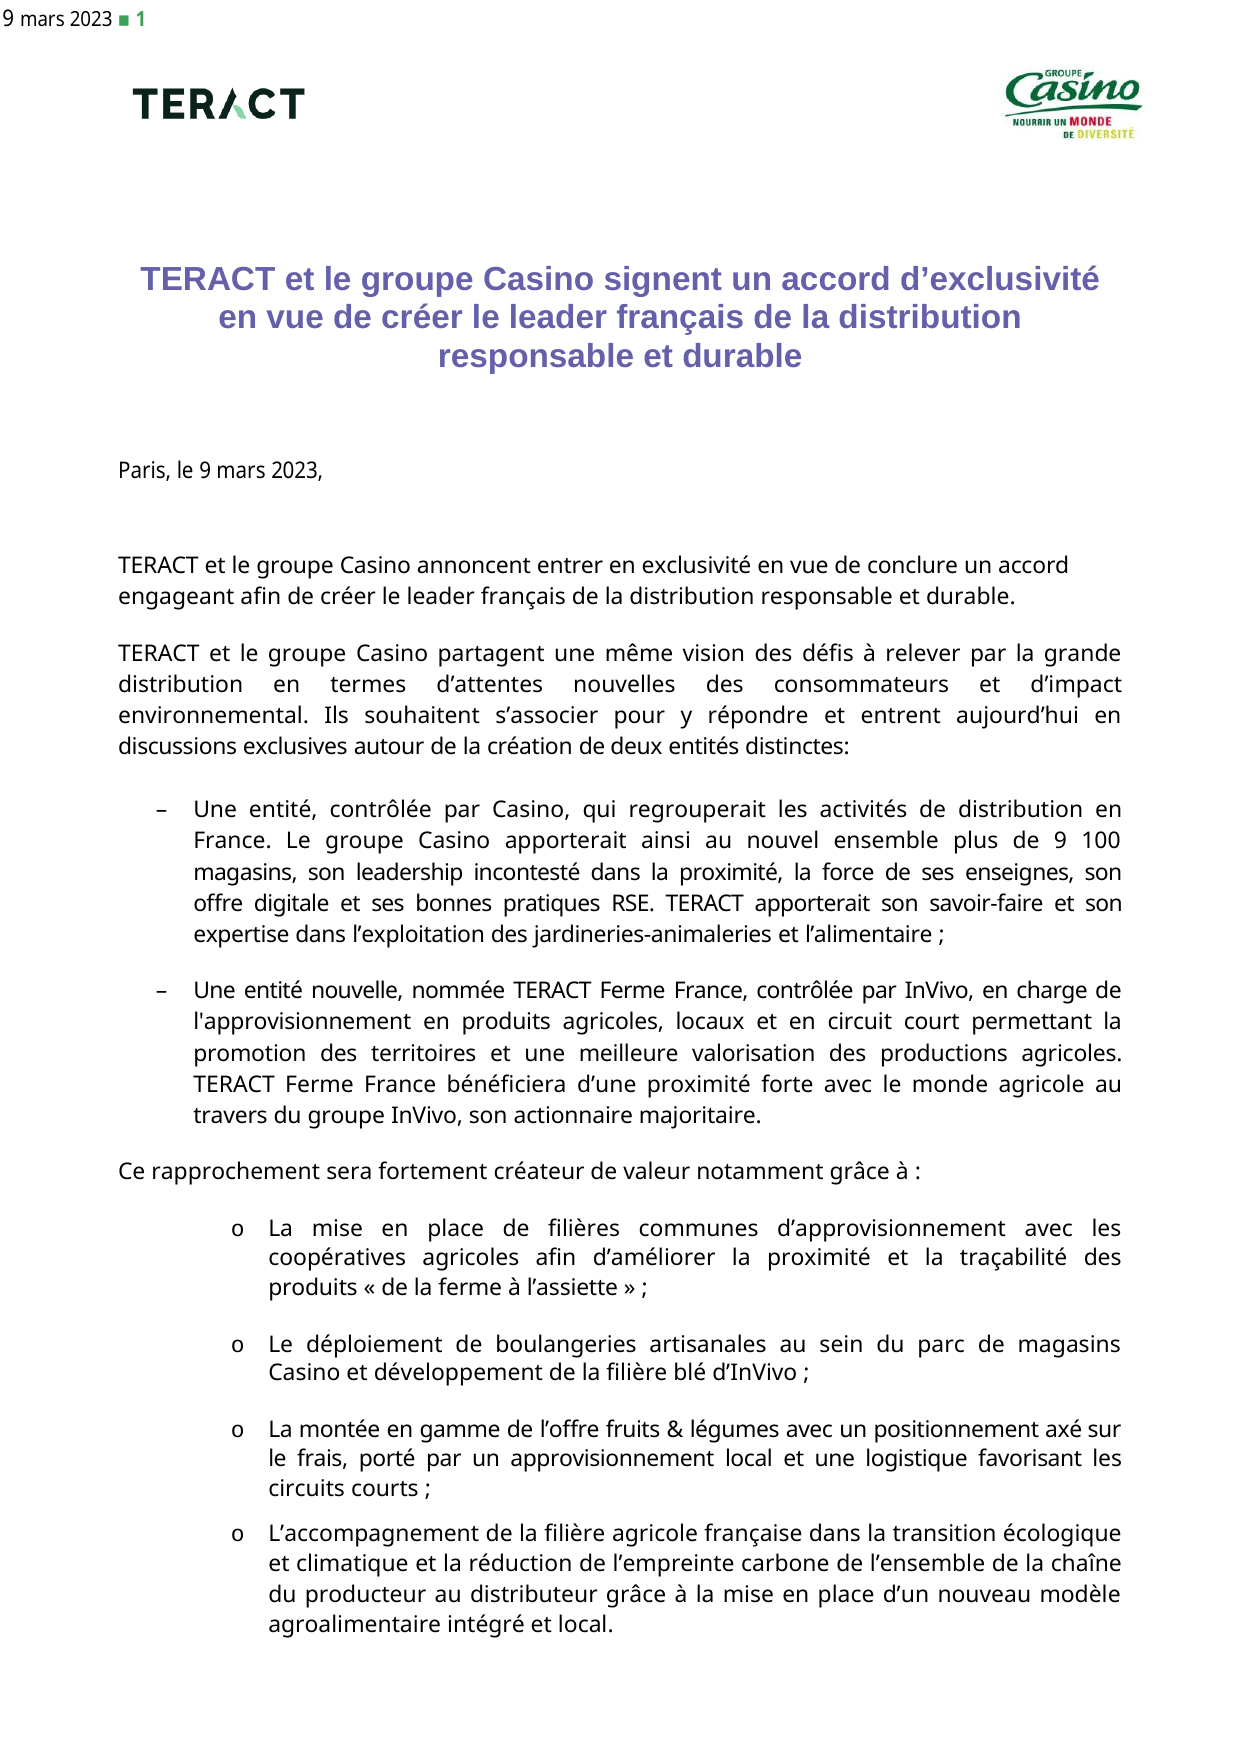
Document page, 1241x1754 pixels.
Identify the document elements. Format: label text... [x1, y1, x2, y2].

picture [995, 66, 1151, 141]
list La montée en gamme de l’offre fruits & légumes avec un positionnement axé sur le frais, porté par un approvisionnement local et une logistique favorisant les circuits courts ; [231, 1413, 1122, 1503]
picture [132, 87, 305, 119]
title TERACT et le groupe Casino signent un accord d’exclusivité en vue de créer le leader français de la distribution responsable et durable [125, 259, 1115, 374]
list Le déploiement de boulangeries artisanales au sein du parc de magasins Casino et développement de la filière blé d’InVivo ; [231, 1329, 1122, 1387]
text TERACT et le groupe Casino annoncent entrer en exclusivité en vue de conclure un accord engageant afin de créer le leader français de la distribution responsable et durable. [118, 549, 1134, 611]
list L’accompagnement de la filière agricole française dans la transition écologique et climatique et la réduction de l’empreinte carbone de l’ensemble de la chaîne du producteur au distributeur grâce à la mise en place d’un nouveau modèle agroalimentaire intégré et local. [231, 1517, 1122, 1639]
list Une entité, contrôlée par Casino, qui regrouperait les activités de distribution en France. Le groupe Casino apporterait ainsi au nouvel ensemble plus de 9 100 magasins, son leadership incontesté dans la proximité, la force de ses enseignes, son offre digitale et ses bonnes pratiques RSE. TERACT apporterait son savoir-faire et son expertise dans l’exploitation des jardineries-animaleries et l’alimentaire ; [156, 793, 1123, 949]
text Paris, le 9 mars 2023, [118, 454, 1134, 485]
text TERACT et le groupe Casino partagent une même vision des défis à relever par la grande distribution en termes d’attentes nouvelles des consommateurs et d’impact environnemental. Ils souhaitent s’associer pour y répondre et entrent aujourd’hui en discussions exclusives autour de la création de deux entités distinctes: [118, 636, 1123, 761]
list Une entité nouvelle, nommée TERACT Ferme France, contrôlée par InVivo, en charge de l'approvisionnement en produits agricoles, locaux et en circuit court permettant la promotion des territoires et une meilleure valorisation des productions agricoles. TERACT Ferme France bénéficiera d’une proximité forte avec le monde agricole au travers du groupe InVivo, son actionnaire majoritaire. [156, 974, 1123, 1130]
text Ce rapprochement sera fortement créateur de valeur notamment grâce à : [118, 1155, 1134, 1186]
list La mise en place de filières communes d’approvisionnement avec les coopératives agricoles afin d’améliorer la proximité et la traçabilité des produits « de la ferme à l’assiette » ; [231, 1212, 1122, 1302]
